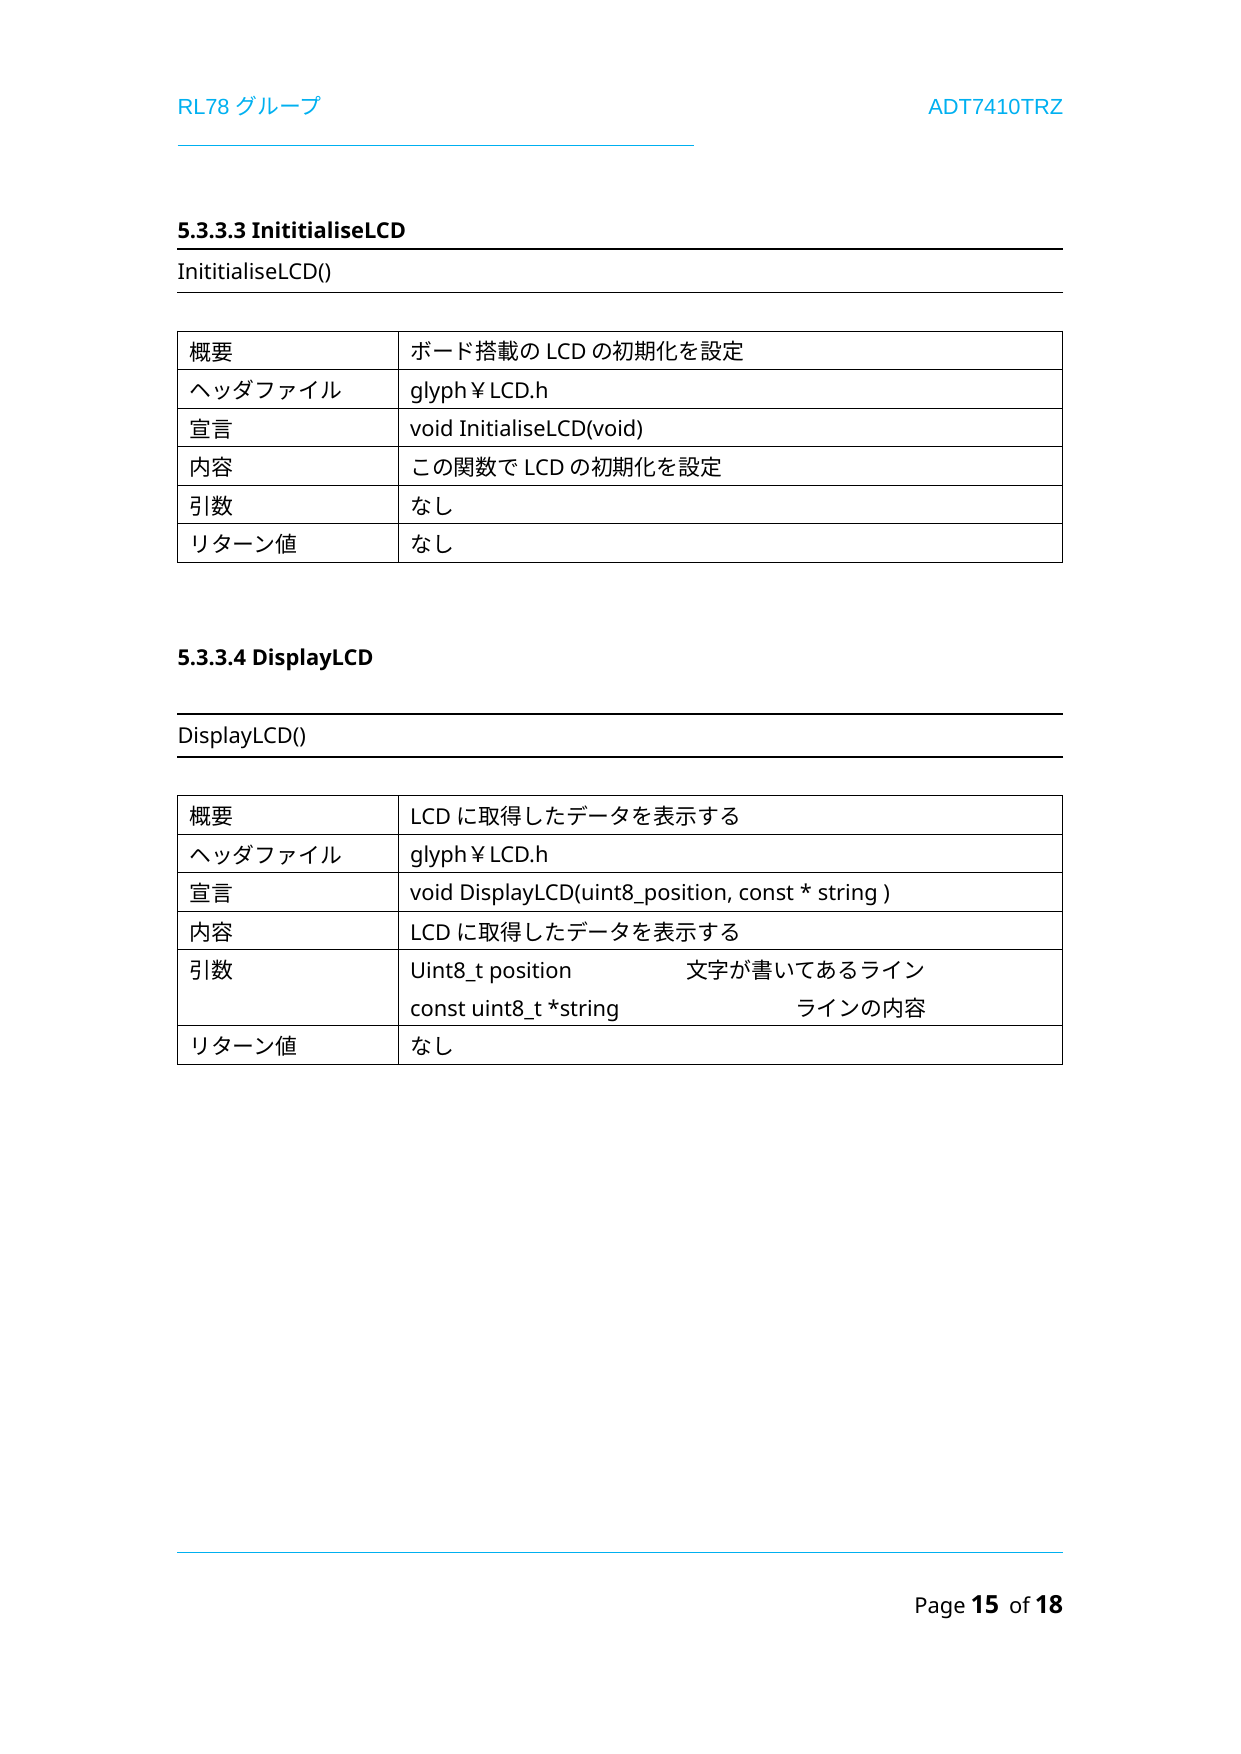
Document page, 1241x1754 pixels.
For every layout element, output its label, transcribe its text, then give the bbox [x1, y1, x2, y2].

table_cell リターン値 [178, 1026, 398, 1064]
table_cell 引数 [178, 486, 398, 523]
table_cell 宣言 [178, 873, 398, 911]
table_cell 内容 [178, 912, 398, 949]
table_cell リターン値 [178, 524, 398, 562]
table_cell なし [399, 486, 1062, 523]
table_cell void InitialiseLCD(void) [399, 409, 1062, 446]
text InititialiseLCD() [177, 250, 1063, 292]
table_cell この関数でLCDの初期化を設定 [399, 447, 1062, 485]
table_cell glyph￥LCD.h [399, 370, 1062, 408]
table_cell void DisplayLCD(uint8_position, const * string ) [399, 873, 1062, 911]
table_cell ヘッダファイル [178, 370, 398, 408]
table_cell 内容 [178, 447, 398, 485]
table_cell ヘッダファイル [178, 835, 398, 872]
table_cell glyph￥LCD.h [399, 835, 1062, 872]
table_header 概要 [178, 796, 398, 834]
table_cell なし [399, 524, 1062, 562]
subtitle 5.3.3.4 DisplayLCD [177, 638, 1063, 675]
subtitle 5.3.3.3 InititialiseLCD [177, 211, 1063, 248]
table_header ボード搭載のLCDの初期化を設定 [399, 332, 1062, 369]
table_header LCD に取得したデータを表示する [399, 796, 1062, 834]
table_cell LCD に取得したデータを表示する [399, 912, 1062, 949]
table_cell 引数 [178, 950, 398, 1025]
table_cell なし [399, 1026, 1062, 1064]
table_cell 宣言 [178, 409, 398, 446]
table_header 概要 [178, 332, 398, 369]
text DisplayLCD() [177, 715, 1063, 756]
table_cell Uint8_t position 文字が書いてあるライン const uint8_t *string ラインの内容 [399, 950, 1062, 1025]
